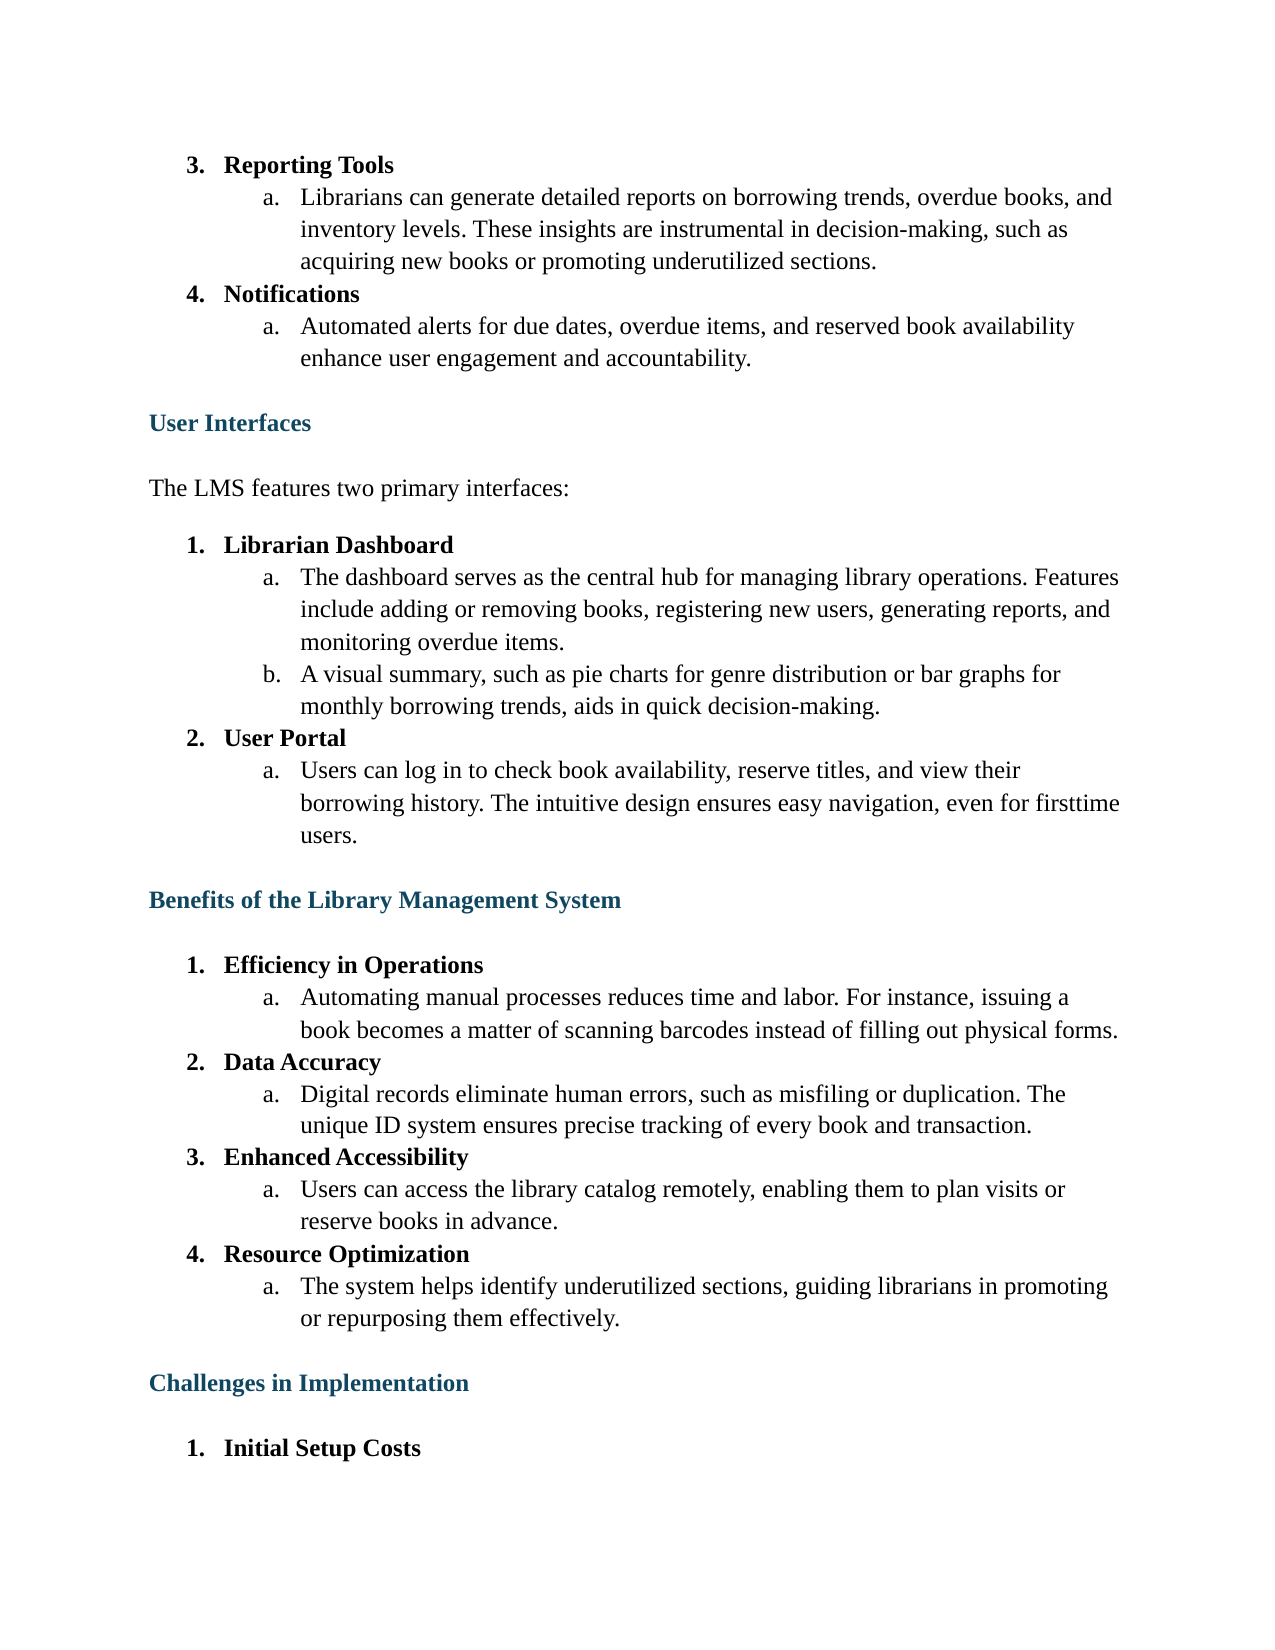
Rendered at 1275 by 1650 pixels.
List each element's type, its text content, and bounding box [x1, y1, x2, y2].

list Librarians can generate detailed reports on borrowing trends, overdue books, and inventory levels. These insights are instrumental in decision-making, such as acquiring new books or promoting underutilized sections. [263, 182, 1124, 275]
list Resource Optimization [186, 1239, 1124, 1267]
list Users can access the library catalog remotely, enabling them to plan visits or reserve books in advance. [263, 1174, 1124, 1235]
list Automated alerts for due dates, overdue items, and reserved book availability enhance user engagement and accountability. [263, 311, 1124, 372]
list Data Accuracy [186, 1047, 1124, 1076]
list The system helps identify underutilized sections, guiding librarians in promoting or repurposing them effectively. [263, 1271, 1124, 1332]
subtitle Challenges in Implementation [148, 1368, 1124, 1397]
list Efficiency in Operations [186, 950, 1124, 979]
list Digital records eliminate human errors, such as misfiling or duplication. The unique ID system ensures precise tracking of every book and transaction. [263, 1079, 1124, 1139]
list The dashboard serves as the central hub for managing library operations. Features include adding or removing books, registering new users, generating reports, and monitoring overdue items. [263, 562, 1124, 656]
list Initial Setup Costs [186, 1433, 1124, 1462]
list Librarian Dashboard [186, 530, 1124, 559]
list User Portal [186, 723, 1124, 752]
subtitle Benefits of the Library Management System [148, 885, 1124, 914]
list Enhanced Accessibility [186, 1142, 1124, 1171]
list Users can log in to check book availability, reserve titles, and view their borrowing history. The intuitive design ensures easy navigation, even for firsttime users. [263, 756, 1124, 849]
list Reporting Tools [186, 150, 1124, 179]
text The LMS features two primary interfaces: [148, 473, 1124, 502]
list A visual summary, such as pie charts for genre distribution or bar graphs for monthly borrowing trends, aids in quick decision-making. [263, 659, 1124, 720]
list Automating manual processes reduces time and labor. For instance, issuing a book becomes a matter of scanning barcodes instead of filling out physical forms. [263, 982, 1124, 1043]
subtitle User Interfaces [148, 408, 1124, 437]
list Notifications [186, 279, 1124, 307]
